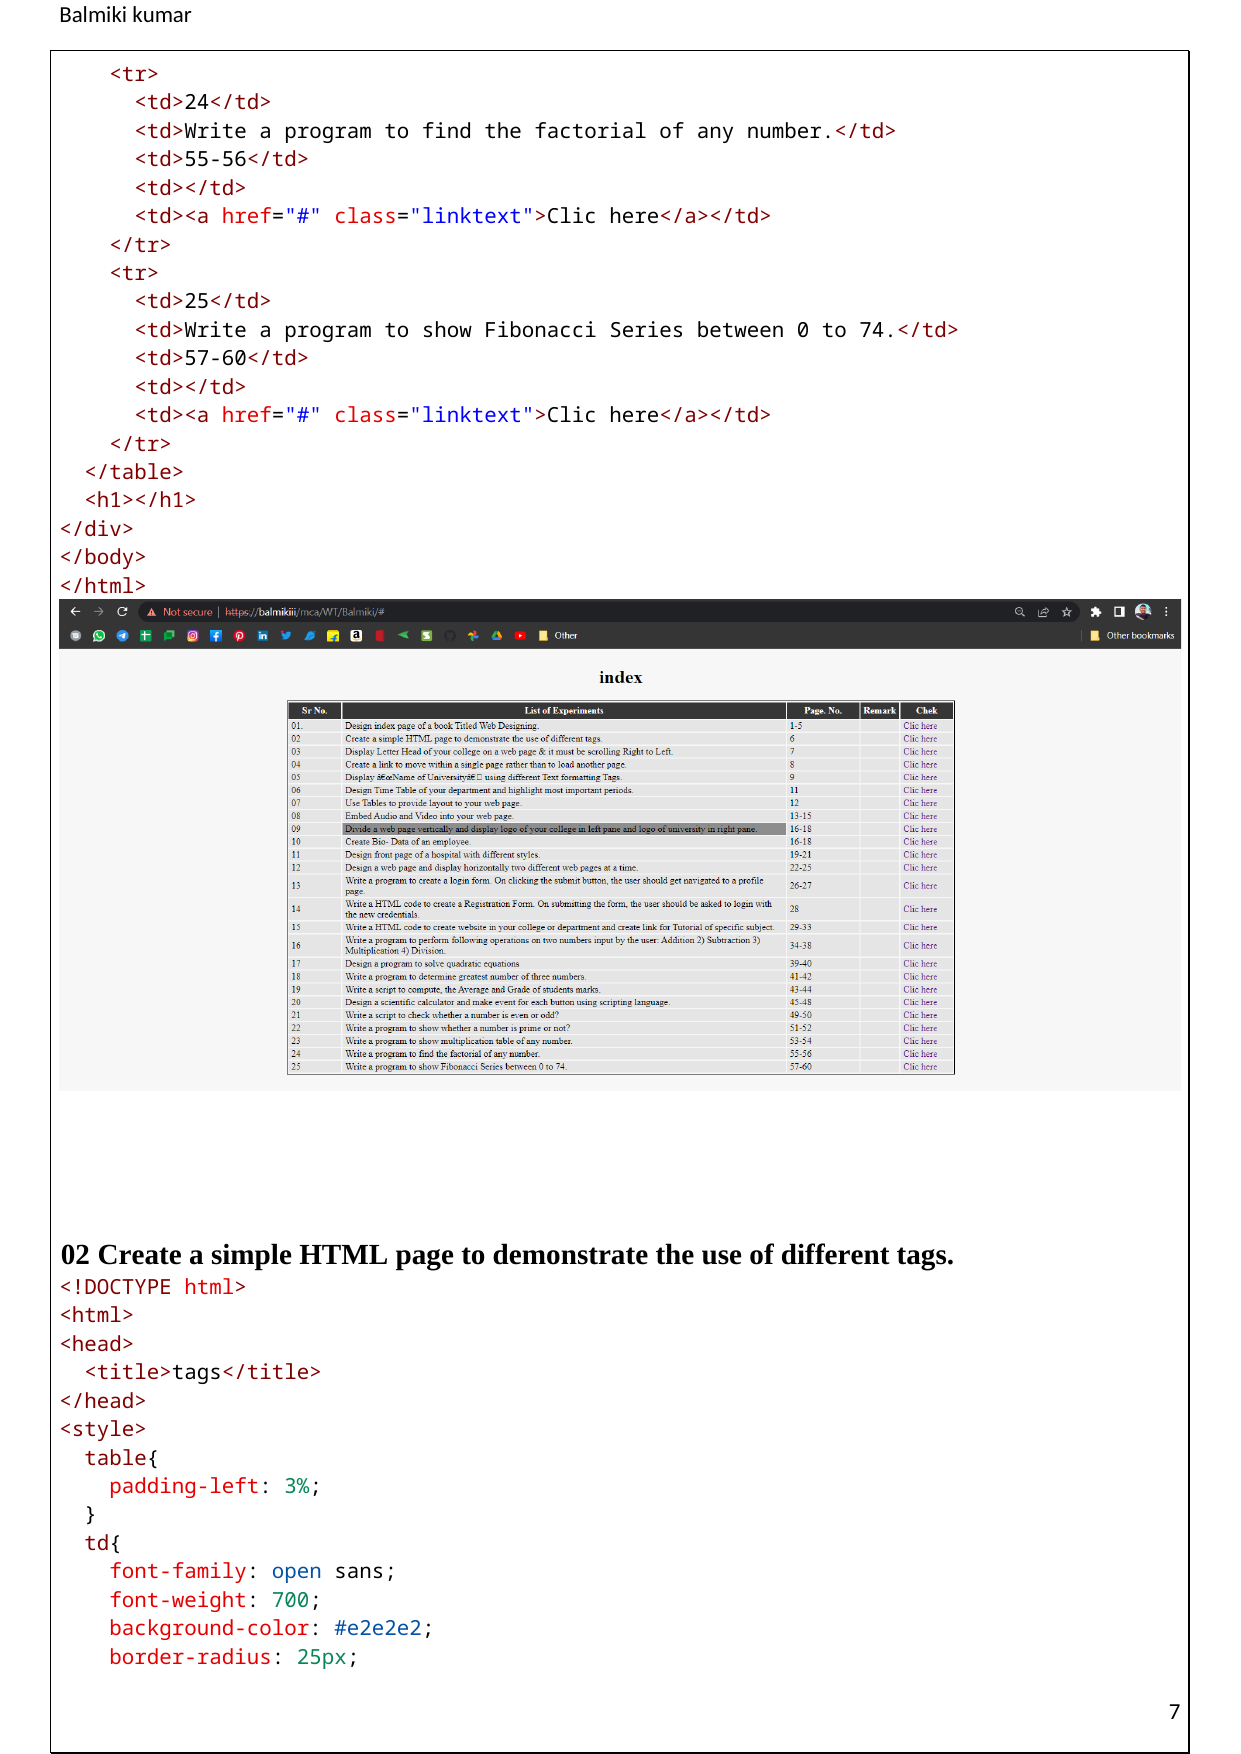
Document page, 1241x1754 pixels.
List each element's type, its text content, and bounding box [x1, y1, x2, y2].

text <td>Write a program to show Fibonacci Series between 0 to 74.</td> [59, 315, 1180, 343]
text <title>tags</title> [59, 1357, 1180, 1386]
text td{ [59, 1528, 1180, 1556]
text <td>25</td> [59, 287, 1180, 315]
text <td>57-60</td> [59, 343, 1180, 372]
text border-radius: 25px; [59, 1642, 1180, 1670]
picture [59, 599, 1182, 1091]
text table{ [59, 1443, 1180, 1471]
text </head> [59, 1386, 1180, 1414]
text <tr> [59, 258, 1180, 287]
text <td></td> [59, 173, 1180, 201]
text padding-left: 3%; [59, 1471, 1180, 1499]
text <style> [59, 1414, 1180, 1443]
text <td>24</td> [59, 87, 1180, 116]
text <!DOCTYPE html> [59, 1272, 1180, 1301]
text <td></td> [59, 372, 1180, 400]
text <td>55-56</td> [59, 144, 1180, 173]
table_header Create a simple HTML page to demonstrate the use of different tags. [96, 1235, 961, 1272]
text </body> [59, 542, 1180, 571]
text font-weight: 700; [59, 1585, 1180, 1613]
text font-family: open sans; [59, 1556, 1180, 1585]
table_header 02 [59, 1235, 96, 1272]
text <td><a href="#" class="linktext">Clic here</a></td> [59, 400, 1180, 429]
text </table> [59, 457, 1180, 486]
text </html> [59, 571, 1180, 599]
text <tr> [59, 59, 1180, 87]
text } [59, 1499, 1180, 1528]
text </tr> [59, 429, 1180, 457]
text </tr> [59, 230, 1180, 258]
text <td>Write a program to find the factorial of any number.</td> [59, 116, 1180, 144]
text <html> [59, 1301, 1180, 1329]
text </div> [59, 514, 1180, 542]
text background-color: #e2e2e2; [59, 1613, 1180, 1642]
text <h1></h1> [59, 486, 1180, 514]
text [59, 201, 1180, 230]
text <head> [59, 1329, 1180, 1357]
